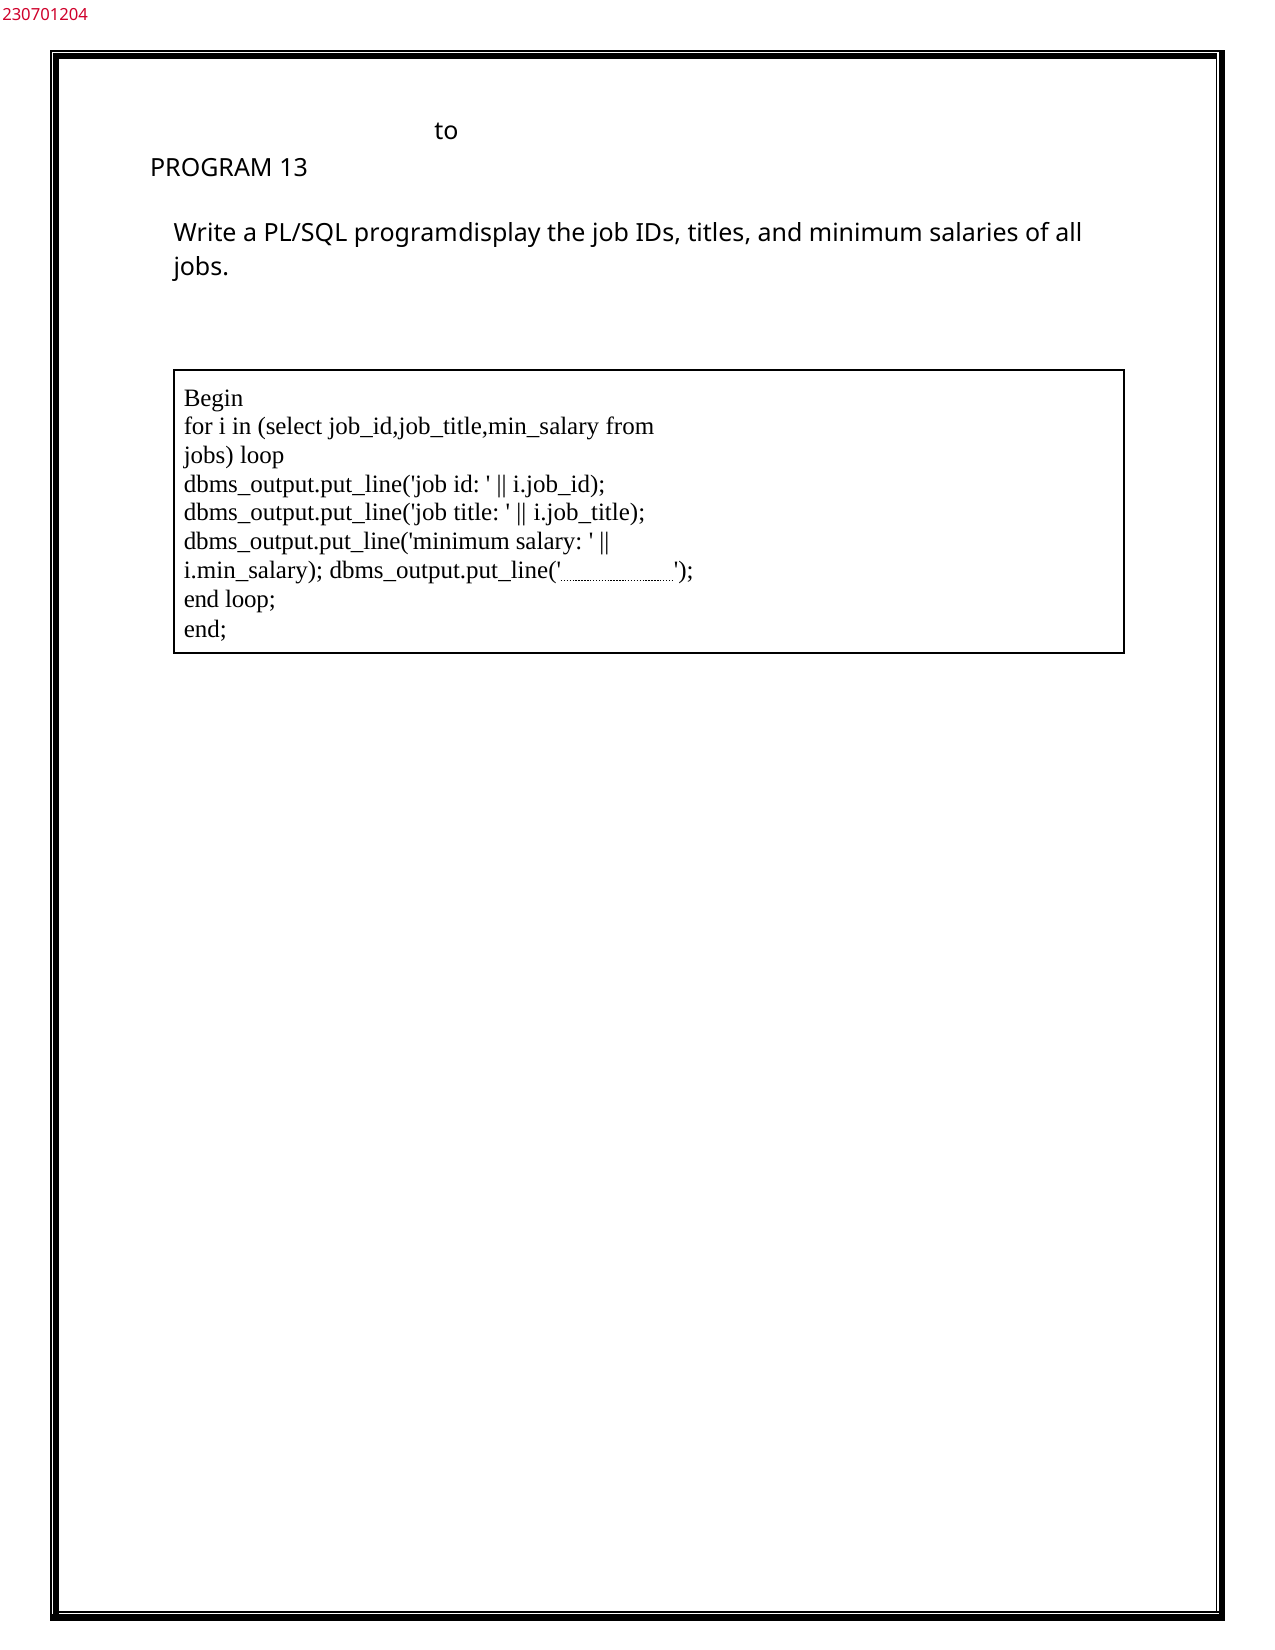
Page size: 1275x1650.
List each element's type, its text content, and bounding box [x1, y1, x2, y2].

text to [434, 112, 1139, 147]
text PROGRAM 13 [150, 149, 1139, 183]
text Write a PL/SQL program display the job IDs, titles, and minimum salaries of all jobs. [173, 214, 1139, 282]
